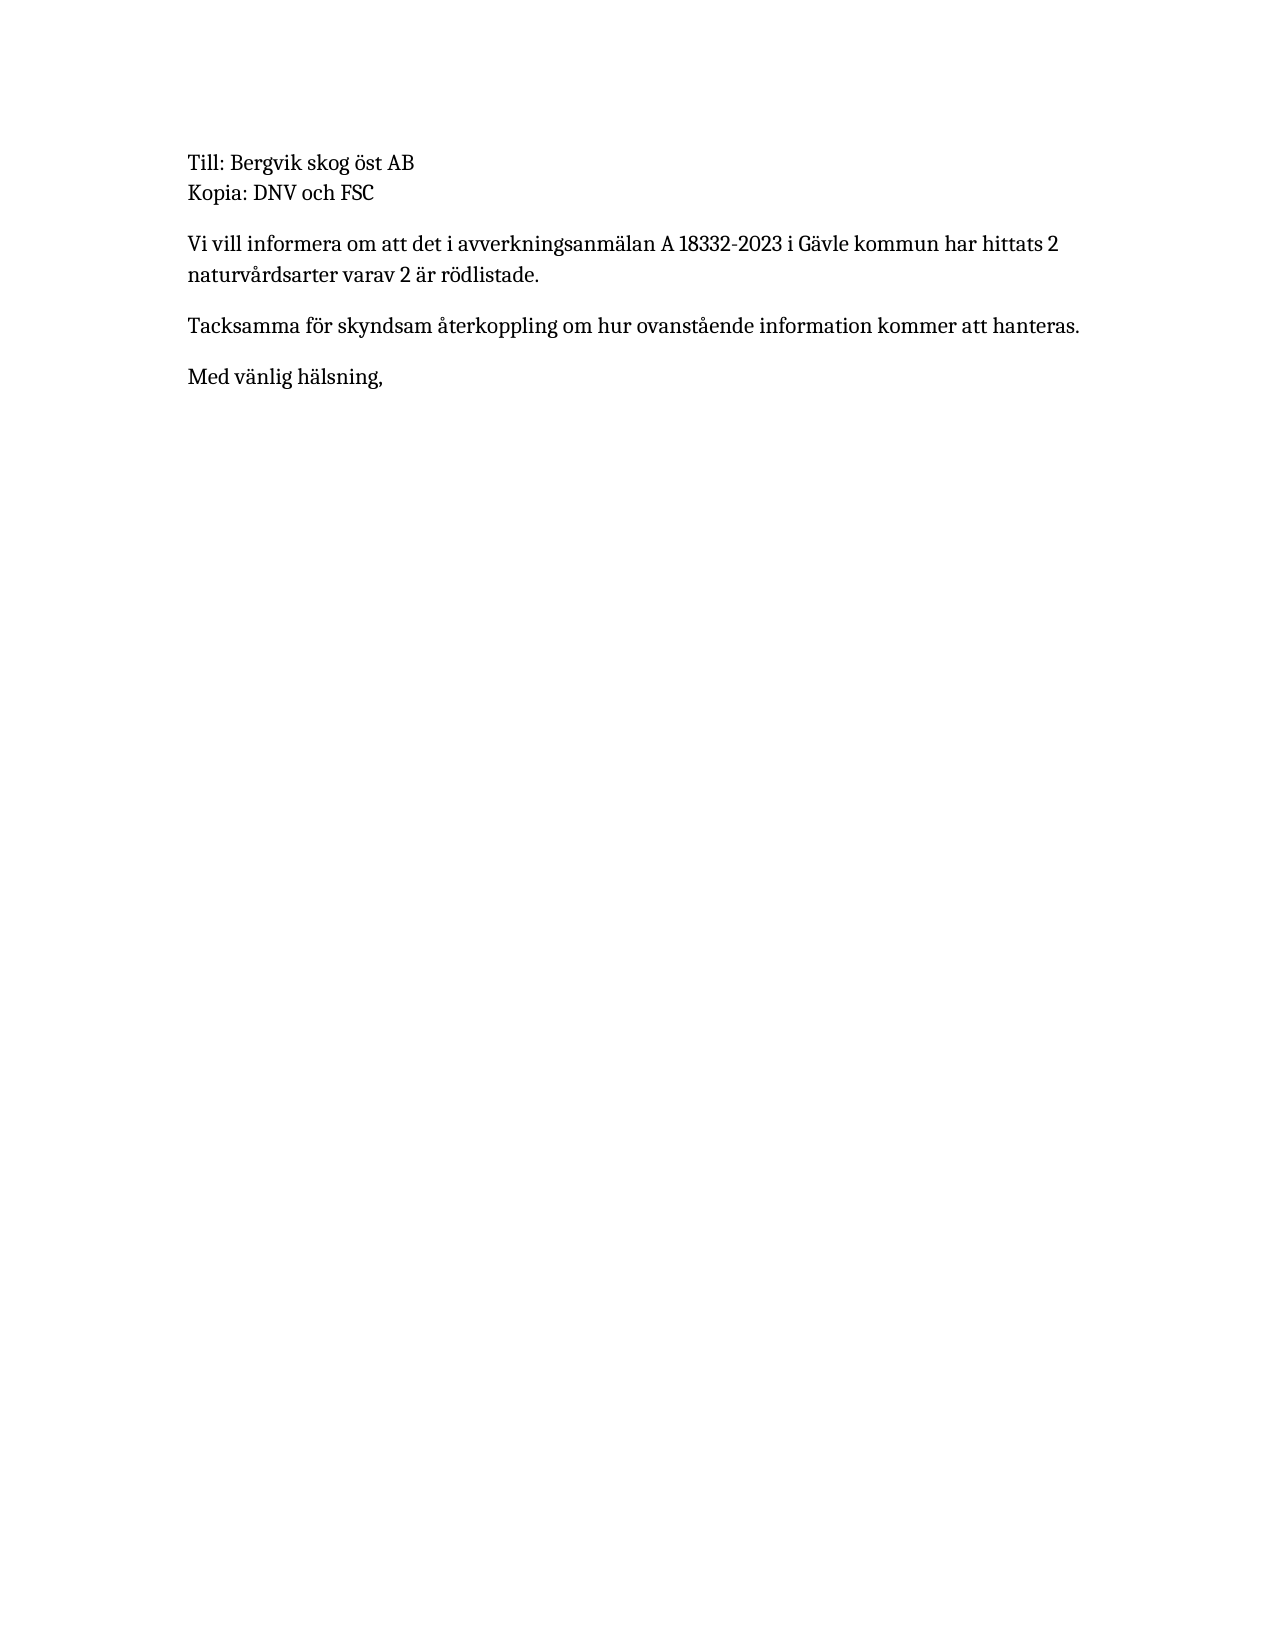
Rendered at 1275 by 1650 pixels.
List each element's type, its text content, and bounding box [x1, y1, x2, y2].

text Vi vill informera om att det i avverkningsanmälan A 18332-2023 i Gävle kommun har hittats 2 naturvårdsarter varav 2 är rödlistade. [187, 231, 1087, 288]
text Till: Bergvik skog öst AB Kopia: DNV och FSC [187, 150, 1087, 207]
text Tacksamma för skyndsam återkoppling om hur ovanstående information kommer att hanteras. [187, 312, 1087, 339]
text Med vänlig hälsning, [187, 363, 1087, 420]
